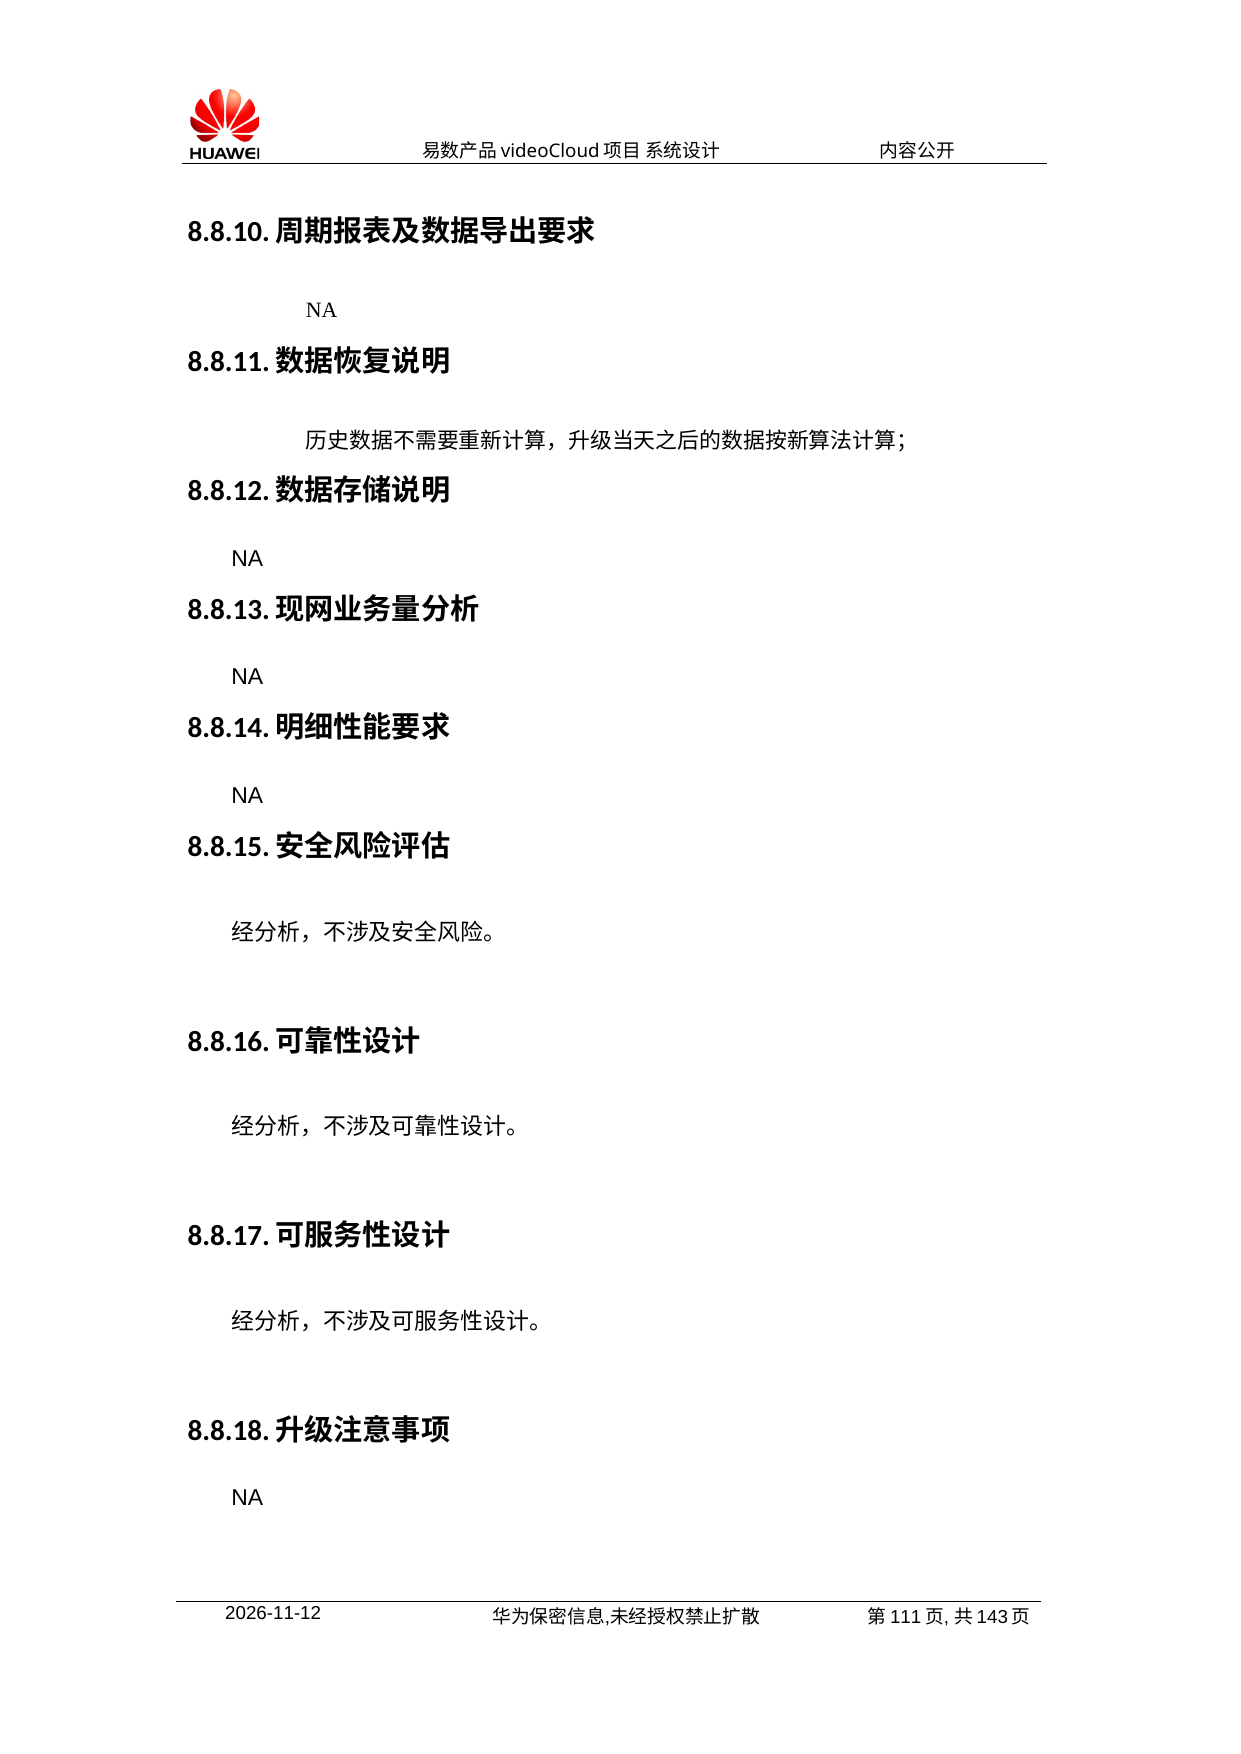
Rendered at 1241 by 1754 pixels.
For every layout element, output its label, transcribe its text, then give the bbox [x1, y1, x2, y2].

text NA [187, 1481, 1053, 1514]
text 安全风险评估 [187, 811, 1053, 876]
picture [190, 89, 260, 159]
text 经分析，不涉及安全风险。 [187, 897, 1053, 962]
text 可靠性设计 [187, 1006, 1053, 1071]
text 数据存储说明 [187, 455, 1053, 520]
text 数据恢复说明 [187, 326, 1053, 391]
text 周期报表及数据导出要求 [187, 196, 1053, 261]
text NA [306, 293, 1053, 326]
text 经分析，不涉及可服务性设计。 [187, 1287, 1053, 1352]
text 历史数据不需要重新计算，升级当天之后的数据按新算法计算； [306, 423, 1053, 455]
text NA [187, 660, 1053, 693]
text NA [187, 779, 1053, 811]
text 升级注意事项 [187, 1395, 1053, 1460]
text 可服务性设计 [187, 1201, 1053, 1266]
text 明细性能要求 [187, 693, 1053, 758]
text 经分析，不涉及可靠性设计。 [187, 1092, 1053, 1157]
text 现网业务量分析 [187, 574, 1053, 639]
text NA [187, 542, 1053, 574]
